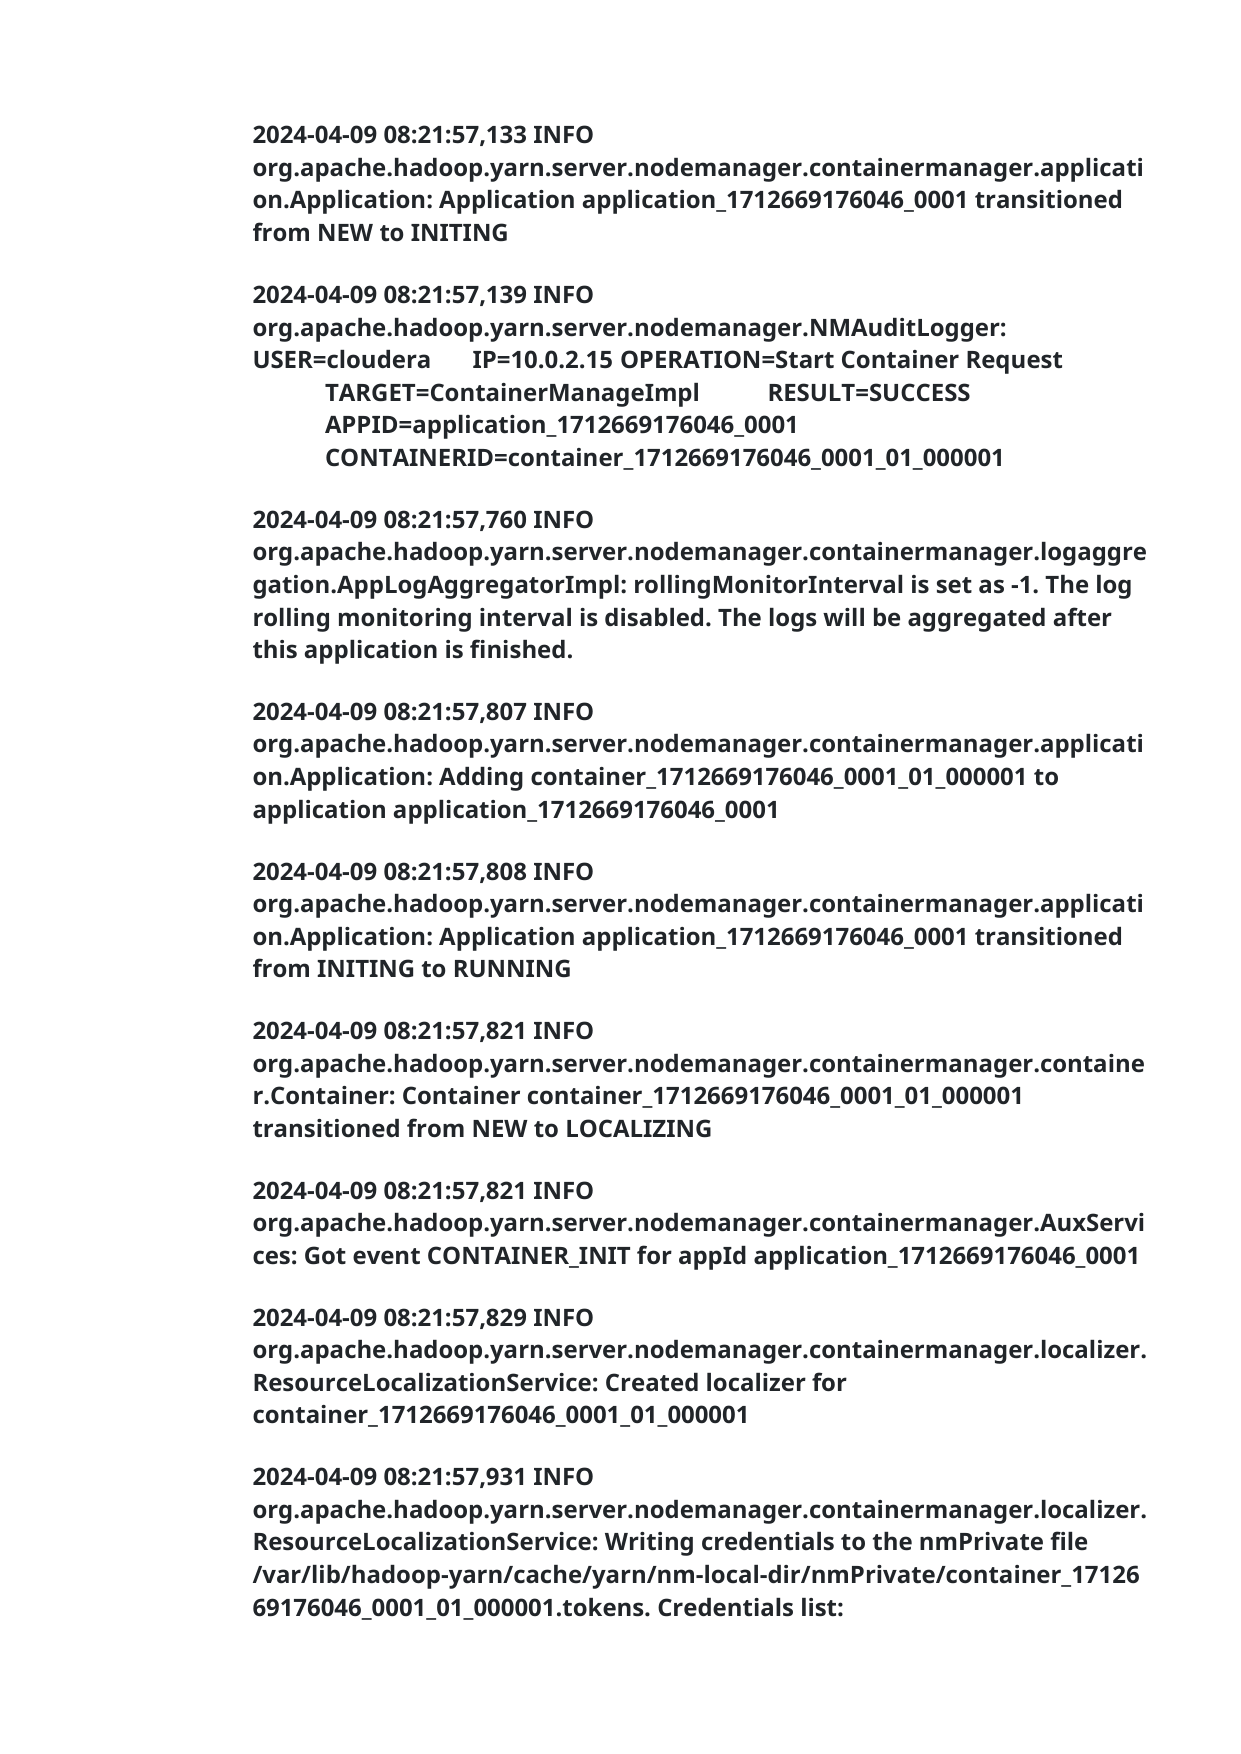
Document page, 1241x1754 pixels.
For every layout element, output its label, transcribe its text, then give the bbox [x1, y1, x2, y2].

text 2024-04-09 08:21:57,808 INFO org.apache.hadoop.yarn.server.nodemanager.containermanager.application.Application: Application application_1712669176046_0001 transitioned from INITING to RUNNING [252, 854, 1152, 985]
text 2024-04-09 08:21:57,829 INFO org.apache.hadoop.yarn.server.nodemanager.containermanager.localizer.ResourceLocalizationService: Created localizer for container_1712669176046_0001_01_000001 [252, 1300, 1152, 1431]
text 2024-04-09 08:21:57,807 INFO org.apache.hadoop.yarn.server.nodemanager.containermanager.application.Application: Adding container_1712669176046_0001_01_000001 to application application_1712669176046_0001 [252, 695, 1152, 825]
text 2024-04-09 08:21:57,139 INFO org.apache.hadoop.yarn.server.nodemanager.NMAuditLogger: USER=cloudera IP=10.0.2.15 OPERATION=Start Container Request TARGET=ContainerManageImpl RESULT=SUCCESS APPID=application_1712669176046_0001 CONTAINERID=container_1712669176046_0001_01_000001 [252, 278, 1152, 473]
text 2024-04-09 08:21:57,931 INFO org.apache.hadoop.yarn.server.nodemanager.containermanager.localizer.ResourceLocalizationService: Writing credentials to the nmPrivate file /var/lib/hadoop-yarn/cache/yarn/nm-local-dir/nmPrivate/container_1712669176046_0001_01_000001.tokens. Credentials list: [252, 1460, 1152, 1623]
text 2024-04-09 08:21:57,133 INFO org.apache.hadoop.yarn.server.nodemanager.containermanager.application.Application: Application application_1712669176046_0001 transitioned from NEW to INITING [252, 118, 1152, 248]
text 2024-04-09 08:21:57,760 INFO org.apache.hadoop.yarn.server.nodemanager.containermanager.logaggregation.AppLogAggregatorImpl: rollingMonitorInterval is set as -1. The log rolling monitoring interval is disabled. The logs will be aggregated after this application is finished. [252, 502, 1152, 666]
text 2024-04-09 08:21:57,821 INFO org.apache.hadoop.yarn.server.nodemanager.containermanager.AuxServices: Got event CONTAINER_INIT for appId application_1712669176046_0001 [252, 1173, 1152, 1271]
text 2024-04-09 08:21:57,821 INFO org.apache.hadoop.yarn.server.nodemanager.containermanager.container.Container: Container container_1712669176046_0001_01_000001 transitioned from NEW to LOCALIZING [252, 1014, 1152, 1144]
